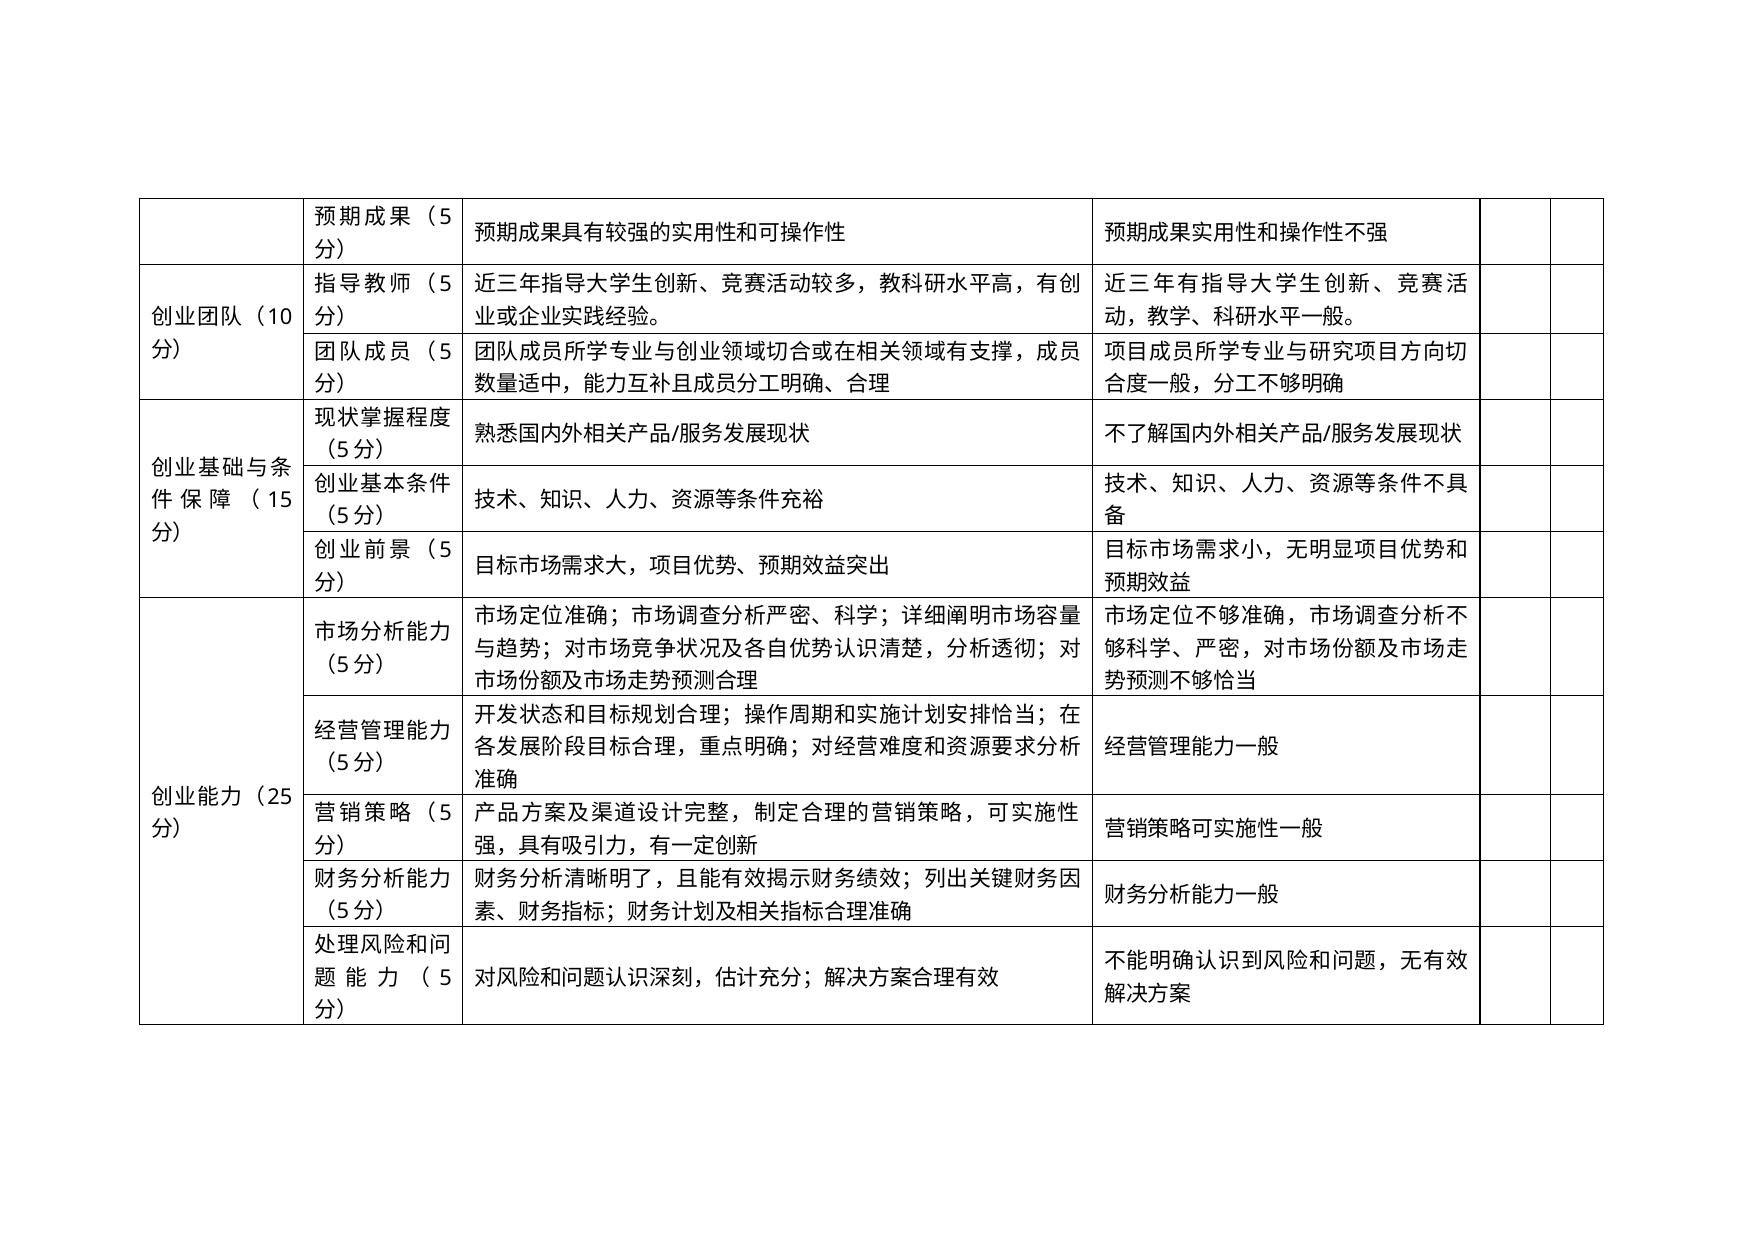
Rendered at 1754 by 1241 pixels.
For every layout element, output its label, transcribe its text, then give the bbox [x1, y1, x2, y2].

table_cell 项目成员所学专业与研究项目方向切合度一般，分工不够明确 [1093, 334, 1479, 398]
table_cell 处理风险和问题能力（5分） [304, 927, 462, 1024]
table_cell 产品方案及渠道设计完整，制定合理的营销策略，可实施性强，具有吸引力，有一定创新 [463, 795, 1092, 860]
table_cell 团队成员所学专业与创业领域切合或在相关领域有支撑，成员数量适中，能力互补且成员分工明确、合理 [463, 334, 1092, 398]
table_cell [1551, 598, 1603, 695]
table_cell [1481, 334, 1550, 398]
table_cell 财务分析能力一般 [1093, 861, 1479, 926]
table_cell [1551, 265, 1603, 332]
table_cell [1551, 199, 1603, 264]
table_cell 预期成果具有较强的实用性和可操作性 [463, 199, 1092, 264]
table_cell 不能明确认识到风险和问题，无有效解决方案 [1093, 927, 1479, 1024]
table_cell [1481, 466, 1550, 531]
table_cell [1481, 199, 1550, 264]
table_cell 创业基本条件（5分） [304, 466, 462, 531]
table_cell 经营管理能力（5分） [304, 696, 462, 794]
table_cell 团队成员（5分） [304, 334, 462, 398]
table_cell [1481, 532, 1550, 597]
table_cell 近三年有指导大学生创新、竞赛活动，教学、科研水平一般。 [1093, 265, 1479, 332]
table_cell 对风险和问题认识深刻，估计充分；解决方案合理有效 [463, 927, 1092, 1024]
table_cell [1481, 598, 1550, 695]
table_cell [1481, 400, 1550, 464]
table_cell 财务分析清晰明了，且能有效揭示财务绩效；列出关键财务因素、财务指标；财务计划及相关指标合理准确 [463, 861, 1092, 926]
table_cell 经营管理能力一般 [1093, 696, 1479, 794]
table_cell 预期成果（5分） [304, 199, 462, 264]
table_cell 技术、知识、人力、资源等条件不具备 [1093, 466, 1479, 531]
table_cell 创业基础与条件保障（15分） [140, 400, 303, 597]
table_cell 营销策略可实施性一般 [1093, 795, 1479, 860]
table_cell 目标市场需求小，无明显项目优势和预期效益 [1093, 532, 1479, 597]
table_cell 指导教师（5分） [304, 265, 462, 332]
table_cell [1481, 795, 1550, 860]
table_cell 市场分析能力（5分） [304, 598, 462, 695]
table_cell 营销策略（5分） [304, 795, 462, 860]
table_cell [1551, 532, 1603, 597]
table_cell [1551, 334, 1603, 398]
table_cell 目标市场需求大，项目优势、预期效益突出 [463, 532, 1092, 597]
table_cell [1551, 861, 1603, 926]
table_cell 创业能力（25分） [140, 598, 303, 1024]
table_cell [1481, 265, 1550, 332]
table_cell [1551, 466, 1603, 531]
table_cell [1551, 400, 1603, 464]
table_cell 现状掌握程度（5分） [304, 400, 462, 464]
table_cell 近三年指导大学生创新、竞赛活动较多，教科研水平高，有创业或企业实践经验。 [463, 265, 1092, 332]
table_cell 市场定位不够准确，市场调查分析不够科学、严密，对市场份额及市场走势预测不够恰当 [1093, 598, 1479, 695]
table_cell 不了解国内外相关产品/服务发展现状 [1093, 400, 1479, 464]
table_cell [1551, 696, 1603, 794]
table_cell [1481, 927, 1550, 1024]
table_cell 财务分析能力（5分） [304, 861, 462, 926]
table_cell [1551, 795, 1603, 860]
table_cell [1481, 861, 1550, 926]
table_cell 创业前景（5分） [304, 532, 462, 597]
table_cell [1481, 696, 1550, 794]
table_cell 开发状态和目标规划合理；操作周期和实施计划安排恰当；在各发展阶段目标合理，重点明确；对经营难度和资源要求分析准确 [463, 696, 1092, 794]
table_cell 市场定位准确；市场调查分析严密、科学；详细阐明市场容量与趋势；对市场竞争状况及各自优势认识清楚，分析透彻；对市场份额及市场走势预测合理 [463, 598, 1092, 695]
table_cell 创业团队（10分） [140, 265, 303, 398]
table_cell 预期成果实用性和操作性不强 [1093, 199, 1479, 264]
table_cell [1551, 927, 1603, 1024]
table_cell 熟悉国内外相关产品/服务发展现状 [463, 400, 1092, 464]
table_cell 技术、知识、人力、资源等条件充裕 [463, 466, 1092, 531]
